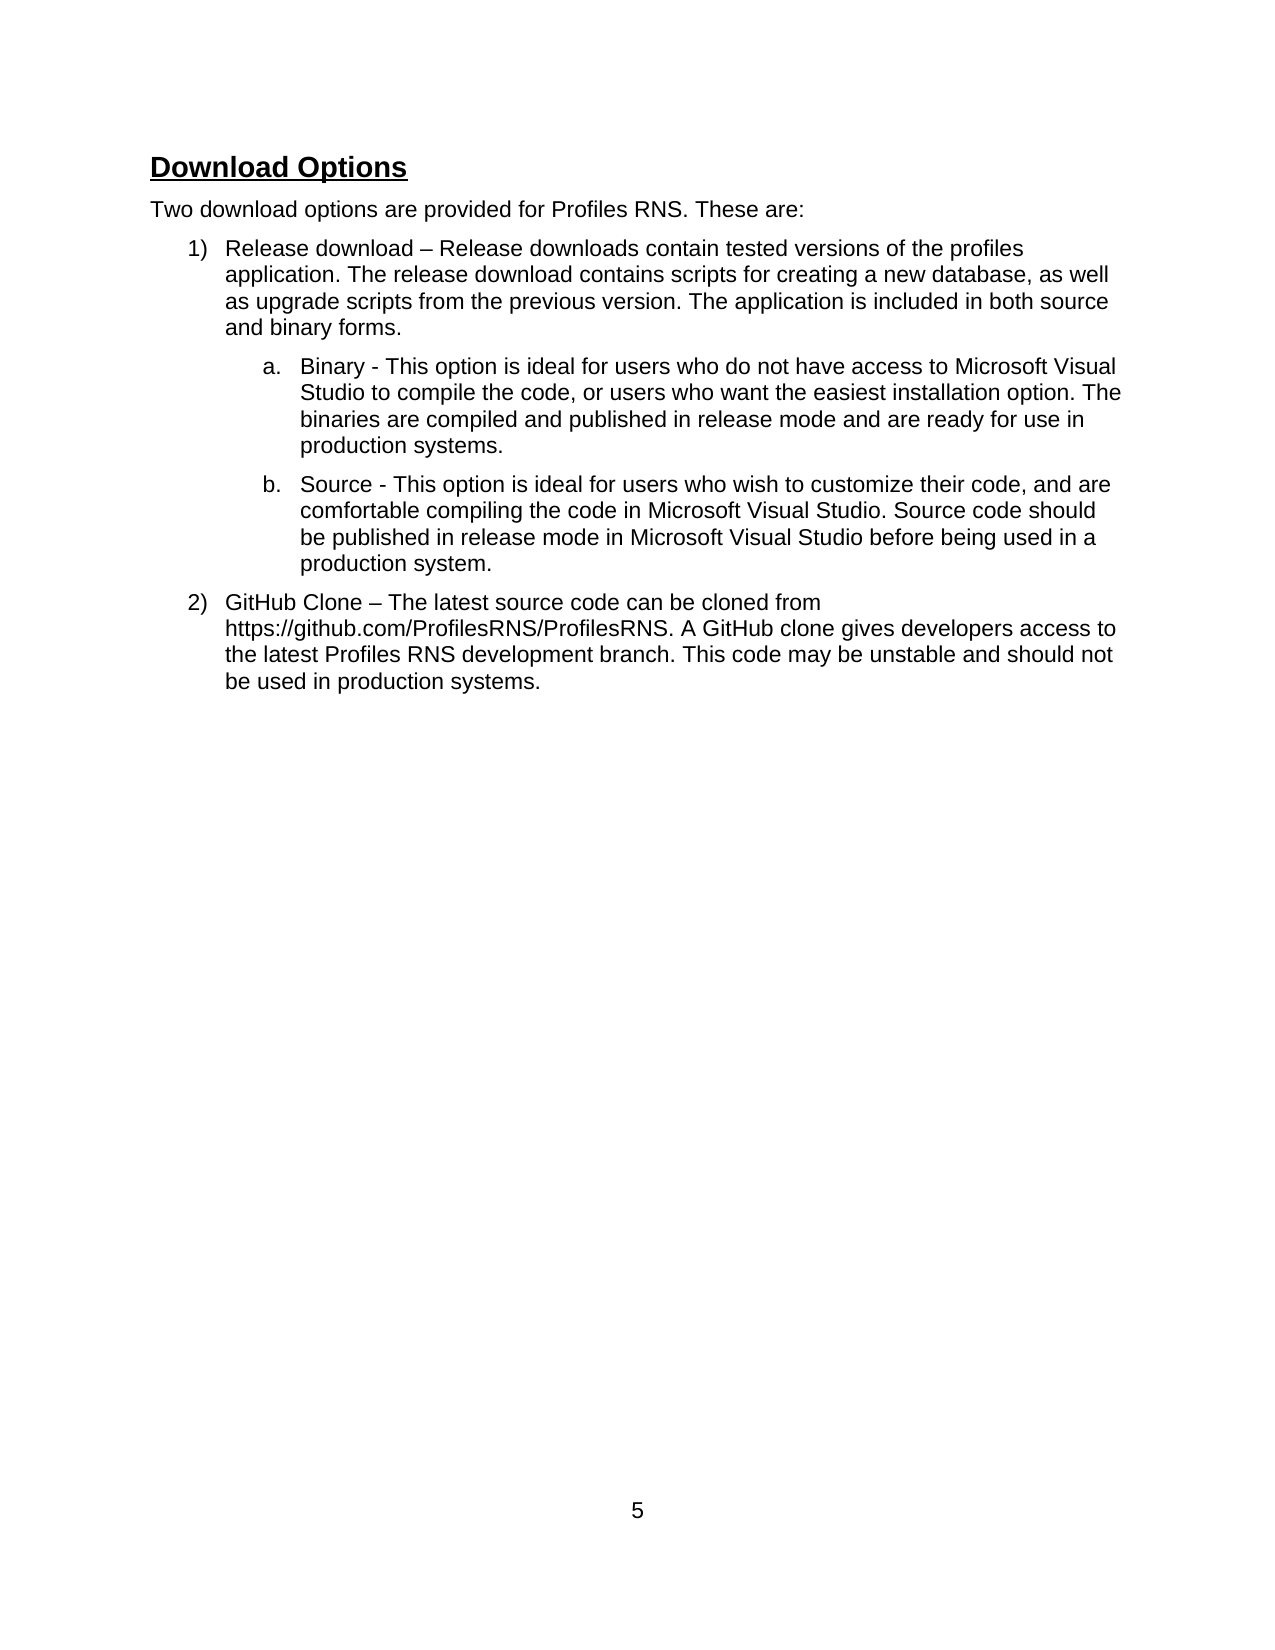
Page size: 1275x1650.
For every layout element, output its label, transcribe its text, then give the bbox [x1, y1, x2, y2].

subtitle Download Options [150, 150, 1125, 183]
list Release download – Release downloads contain tested versions of the profiles application. The release download contains scripts for creating a new database, as well as upgrade scripts from the previous version. The application is included in both source and binary forms. [187, 235, 1125, 340]
list Binary - This option is ideal for users who do not have access to Microsoft Visual Studio to compile the code, or users who want the easiest installation option. The binaries are compiled and published in release mode and are ready for use in production systems. [262, 353, 1125, 458]
text Two download options are provided for Profiles RNS. These are: [150, 196, 1125, 222]
list GitHub Clone – The latest source code can be cloned from https://github.com/ProfilesRNS/ProfilesRNS. A GitHub clone gives developers access to the latest Profiles RNS development branch. This code may be unstable and should not be used in production systems. [187, 589, 1125, 694]
list Source - This option is ideal for users who wish to customize their code, and are comfortable compiling the code in Microsoft Visual Studio. Source code should be published in release mode in Microsoft Visual Studio before being used in a production system. [262, 471, 1125, 576]
